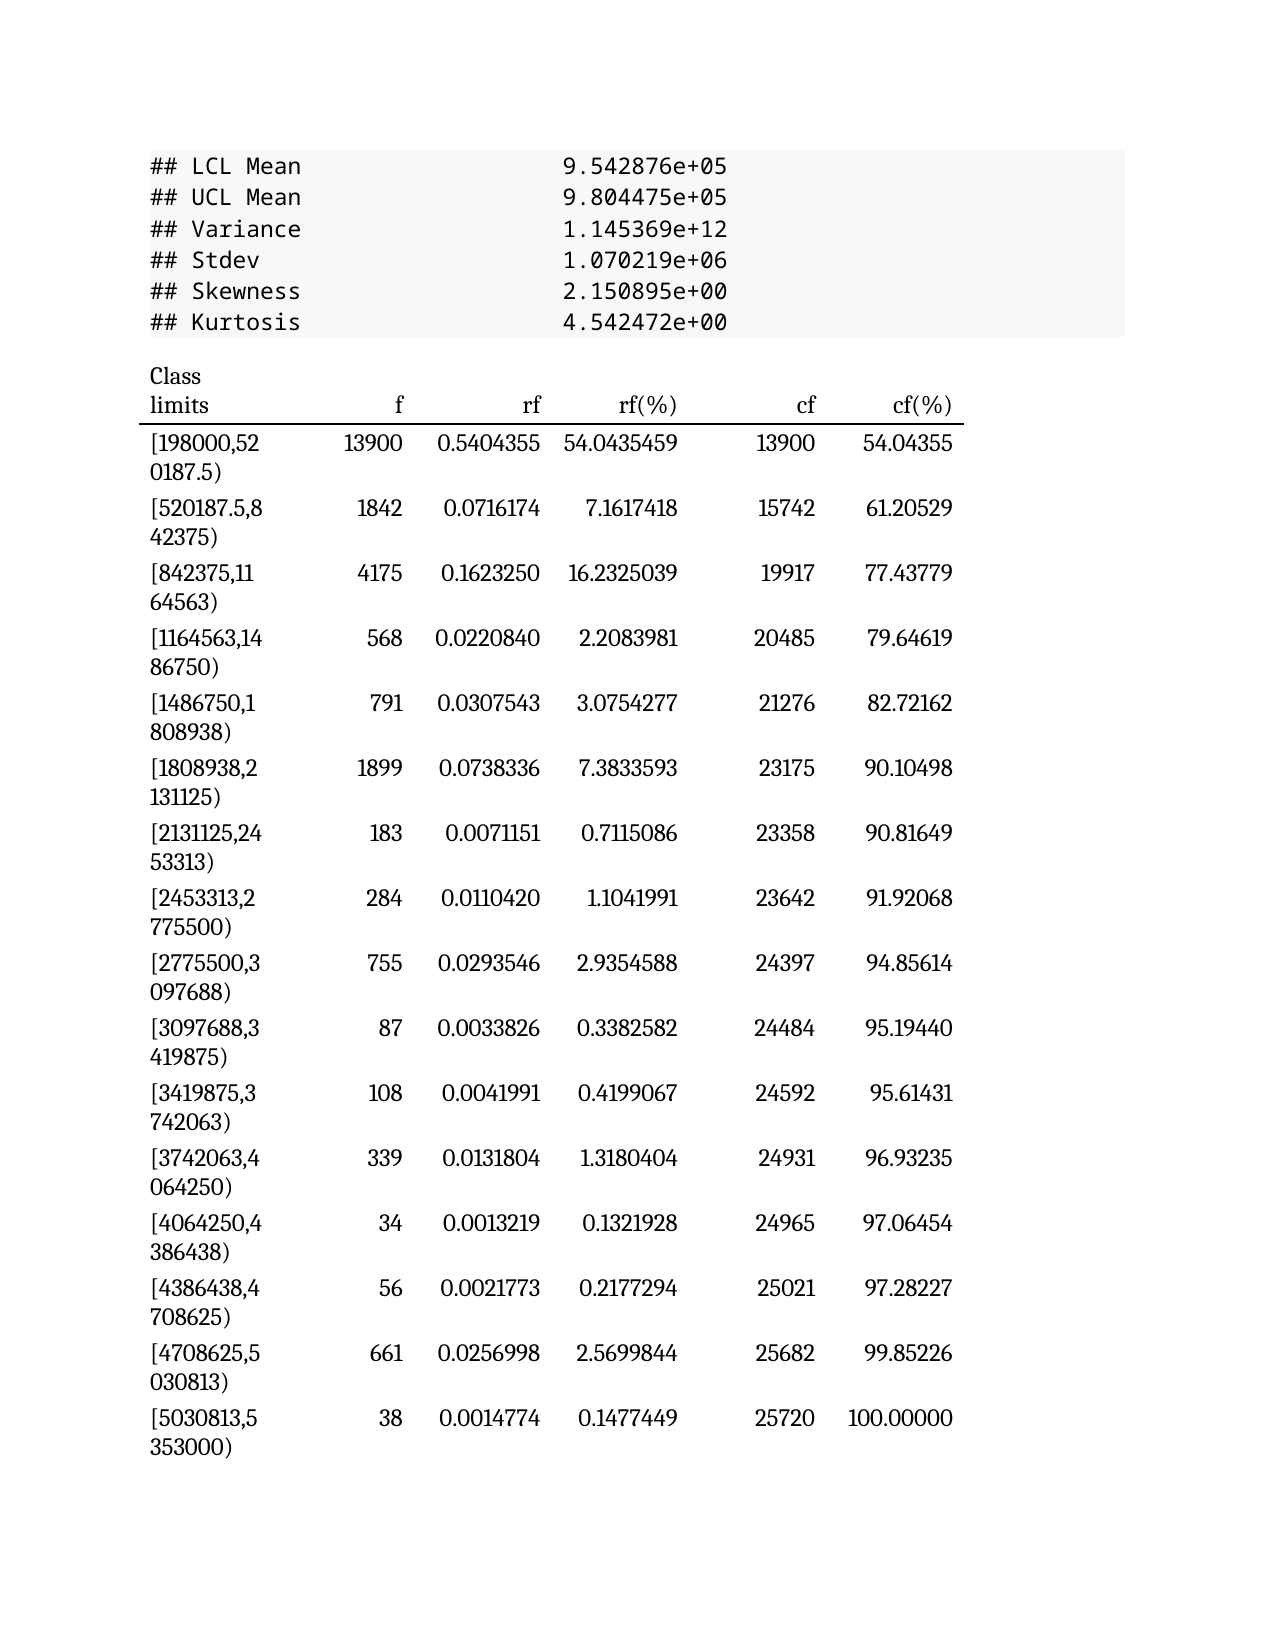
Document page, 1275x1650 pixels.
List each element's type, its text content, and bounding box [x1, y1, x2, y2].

table_cell 183 [276, 815, 414, 880]
table_cell [3097688,3419875) [139, 1010, 276, 1075]
table_cell 99.85226 [826, 1335, 964, 1400]
table_cell [1486750,1808938) [139, 685, 276, 750]
table_cell 100.00000 [826, 1400, 964, 1465]
table_cell [2131125,2453313) [139, 815, 276, 880]
table_header f [276, 358, 414, 423]
table_cell 0.0131804 [414, 1140, 551, 1205]
table_cell 38 [276, 1400, 414, 1465]
table_cell [3419875,3742063) [139, 1075, 276, 1140]
table_cell [1808938,2131125) [139, 750, 276, 815]
table_cell 0.0307543 [414, 685, 551, 750]
table_cell 2.5699844 [551, 1335, 689, 1400]
table_cell 0.0041991 [414, 1075, 551, 1140]
table_cell [1164563,1486750) [139, 620, 276, 685]
table_cell 61.20529 [826, 490, 964, 555]
table_cell [2775500,3097688) [139, 945, 276, 1010]
table_header Class limits [139, 358, 276, 423]
table_cell 34 [276, 1205, 414, 1270]
table_cell 97.28227 [826, 1270, 964, 1335]
table_cell 24397 [689, 945, 826, 1010]
table_cell 90.10498 [826, 750, 964, 815]
table_cell 0.0738336 [414, 750, 551, 815]
table_cell 95.19440 [826, 1010, 964, 1075]
table_cell 661 [276, 1335, 414, 1400]
table_cell 4175 [276, 555, 414, 620]
table_cell 79.64619 [826, 620, 964, 685]
table_cell [520187.5,842375) [139, 490, 276, 555]
table_cell 15742 [689, 490, 826, 555]
table_cell 13900 [276, 425, 414, 490]
table_cell 25720 [689, 1400, 826, 1465]
table_header cf [689, 358, 826, 423]
table_cell 0.0033826 [414, 1010, 551, 1075]
table_cell 23175 [689, 750, 826, 815]
table_cell 1842 [276, 490, 414, 555]
table_cell 90.81649 [826, 815, 964, 880]
table_cell 25682 [689, 1335, 826, 1400]
table_cell 0.1321928 [551, 1205, 689, 1270]
table_cell 3.0754277 [551, 685, 689, 750]
table_cell 755 [276, 945, 414, 1010]
table_cell 2.9354588 [551, 945, 689, 1010]
table_cell [4064250,4386438) [139, 1205, 276, 1270]
table_cell 568 [276, 620, 414, 685]
table_cell [198000,520187.5) [139, 425, 276, 490]
table_cell [4708625,5030813) [139, 1335, 276, 1400]
table_cell 87 [276, 1010, 414, 1075]
table_cell 7.3833593 [551, 750, 689, 815]
table_header cf(%) [826, 358, 964, 423]
table_cell 23642 [689, 880, 826, 945]
table_cell 20485 [689, 620, 826, 685]
table_cell 54.0435459 [551, 425, 689, 490]
table_cell 16.2325039 [551, 555, 689, 620]
table_cell 7.1617418 [551, 490, 689, 555]
table_cell 24484 [689, 1010, 826, 1075]
table_cell 13900 [689, 425, 826, 490]
table_cell [3742063,4064250) [139, 1140, 276, 1205]
table_cell 0.3382582 [551, 1010, 689, 1075]
table_cell 24965 [689, 1205, 826, 1270]
table_cell 1.3180404 [551, 1140, 689, 1205]
table_cell 1899 [276, 750, 414, 815]
table_cell 56 [276, 1270, 414, 1335]
table_cell 97.06454 [826, 1205, 964, 1270]
table_cell 94.85614 [826, 945, 964, 1010]
table_cell 25021 [689, 1270, 826, 1335]
table_cell 0.0220840 [414, 620, 551, 685]
table_cell 77.43779 [826, 555, 964, 620]
table_cell 21276 [689, 685, 826, 750]
table_cell 0.0071151 [414, 815, 551, 880]
table_cell 96.93235 [826, 1140, 964, 1205]
table_cell [842375,1164563) [139, 555, 276, 620]
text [150, 150, 1125, 337]
table_cell 54.04355 [826, 425, 964, 490]
table_cell 23358 [689, 815, 826, 880]
table_cell 0.2177294 [551, 1270, 689, 1335]
table_cell [2453313,2775500) [139, 880, 276, 945]
table_header rf [414, 358, 551, 423]
table_cell 0.5404355 [414, 425, 551, 490]
table_cell 108 [276, 1075, 414, 1140]
table_cell 0.0293546 [414, 945, 551, 1010]
table_cell 284 [276, 880, 414, 945]
table_cell 339 [276, 1140, 414, 1205]
table_cell 0.0014774 [414, 1400, 551, 1465]
table_cell 82.72162 [826, 685, 964, 750]
table_cell 0.0716174 [414, 490, 551, 555]
table_cell 791 [276, 685, 414, 750]
table_cell 2.2083981 [551, 620, 689, 685]
table_cell 19917 [689, 555, 826, 620]
table_cell 24931 [689, 1140, 826, 1205]
table_cell 0.4199067 [551, 1075, 689, 1140]
table_cell [5030813,5353000) [139, 1400, 276, 1465]
table_cell 0.0021773 [414, 1270, 551, 1335]
table_cell 0.0110420 [414, 880, 551, 945]
table_header rf(%) [551, 358, 689, 423]
table_cell 24592 [689, 1075, 826, 1140]
table_cell 95.61431 [826, 1075, 964, 1140]
table_cell 0.0256998 [414, 1335, 551, 1400]
table_cell 0.1477449 [551, 1400, 689, 1465]
table_cell 91.92068 [826, 880, 964, 945]
table_cell 0.1623250 [414, 555, 551, 620]
table_cell 0.7115086 [551, 815, 689, 880]
table_cell 0.0013219 [414, 1205, 551, 1270]
table_cell 1.1041991 [551, 880, 689, 945]
table_cell [4386438,4708625) [139, 1270, 276, 1335]
